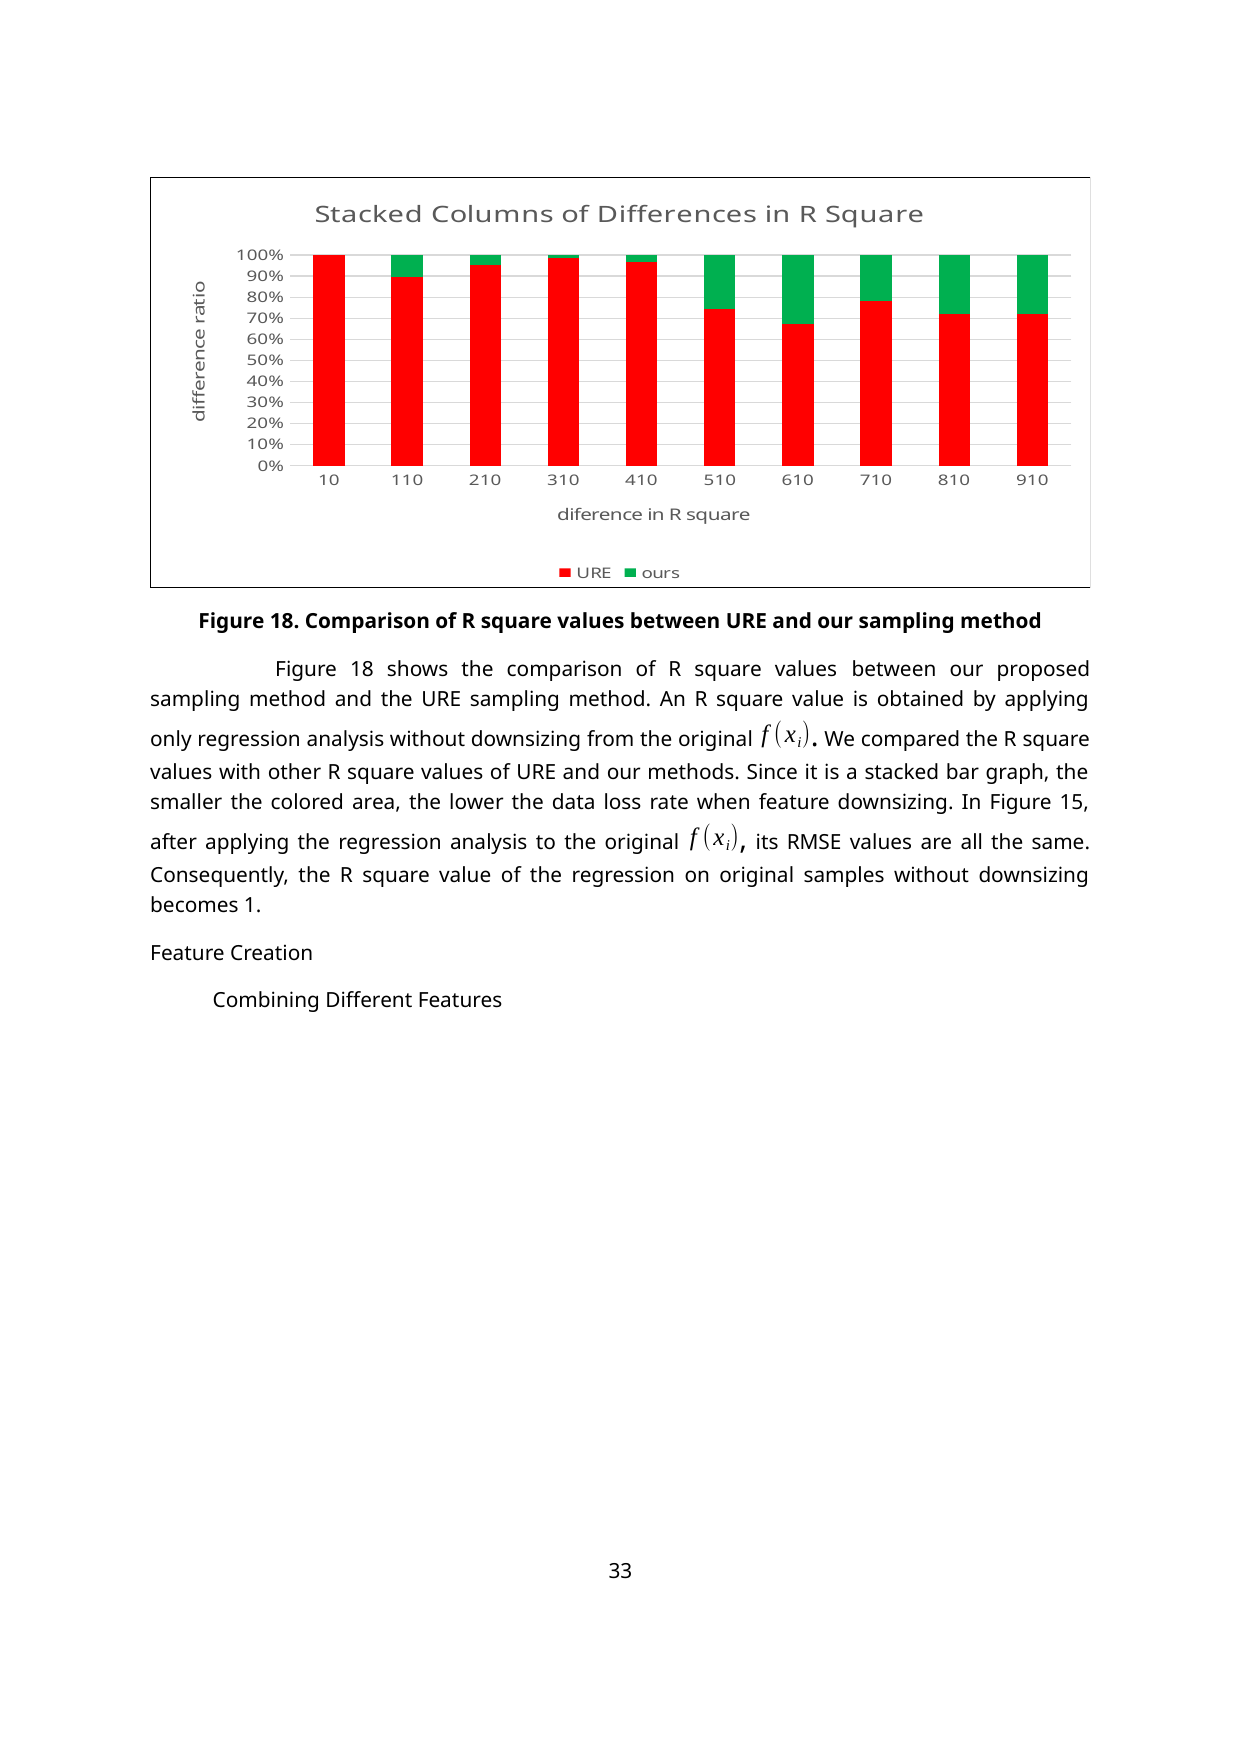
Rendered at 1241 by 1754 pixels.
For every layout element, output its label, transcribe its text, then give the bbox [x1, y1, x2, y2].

subtitle Combining Different Features [212, 985, 1090, 1013]
text Figure 18. Comparison of R square values between URE and our sampling method [150, 606, 1090, 635]
text Figure 18 shows the comparison of R square values ​​between our proposed sampling method and the URE sampling method. An R square value is obtained by applying only regression analysis without downsizing from the original . We compared the R square values with other R square values of URE and our methods. Since it is a stacked bar graph, the smaller the colored area, the lower the data loss rate when feature downsizing. In Figure 15, after applying the regression analysis to the original , its RMSE values ​​are all the same. Consequently, the R square value of the regression on original samples without downsizing becomes 1. [150, 654, 1090, 919]
subtitle Feature Creation [150, 938, 1090, 966]
